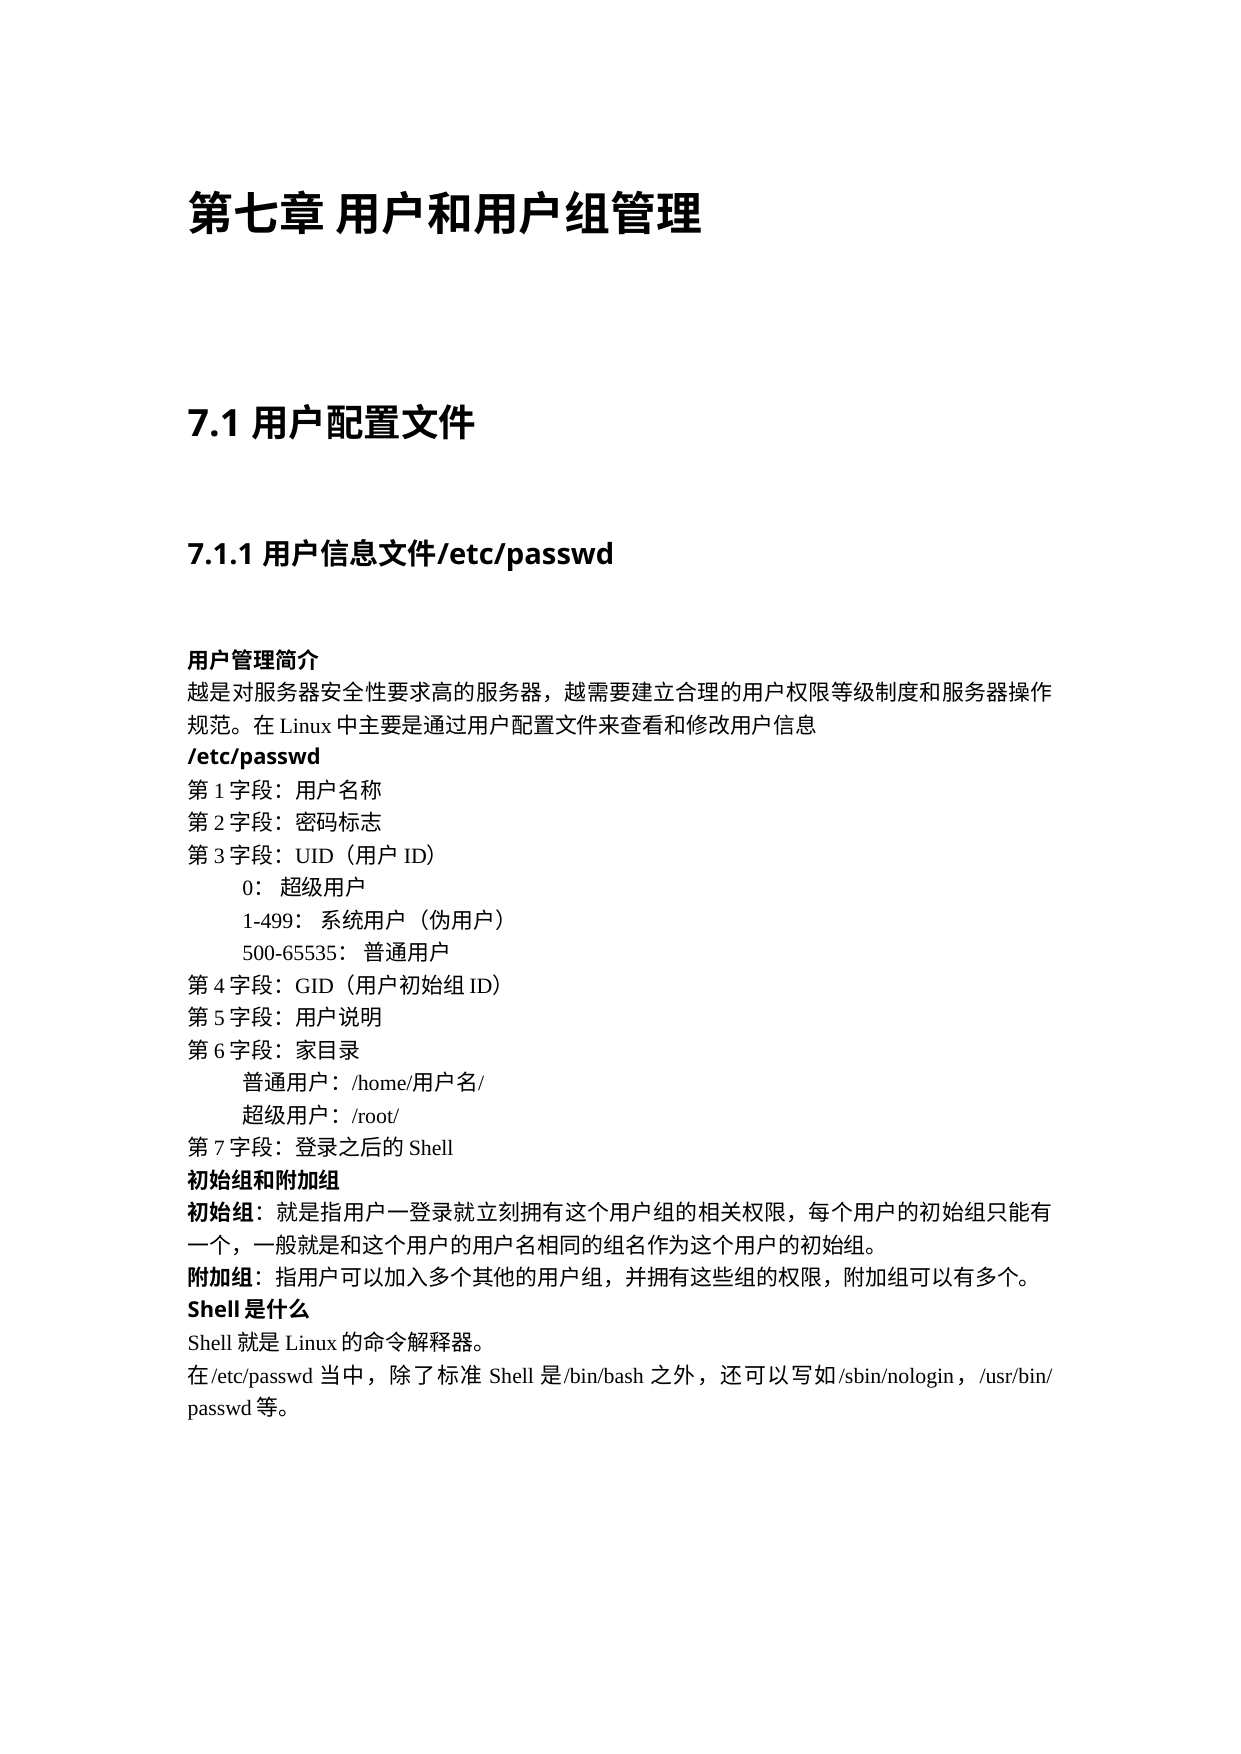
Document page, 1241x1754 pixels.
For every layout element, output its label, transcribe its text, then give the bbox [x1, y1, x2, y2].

subtitle 7.1.1 用户信息文件/etc/passwd [187, 519, 1053, 584]
text 0： 超级用户 [187, 870, 1053, 902]
subtitle 7.1 用户配置文件 [187, 387, 1053, 452]
text 第6字段：家目录 [187, 1032, 1053, 1065]
text 第7字段：登录之后的Shell [187, 1130, 1053, 1162]
text 越是对服务器安全性要求高的服务器，越需要建立合理的用户权限等级制度和服务器操作规范。在Linux中主要是通过用户配置文件来查看和修改用户信息 [187, 675, 1053, 740]
text Shell就是Linux的命令解释器。 [187, 1325, 1053, 1357]
text 超级用户：/root/ [187, 1097, 1053, 1130]
subtitle /etc/passwd [187, 740, 1053, 772]
subtitle 第七章 用户和用户组管理 [187, 162, 1053, 259]
text 第4字段：GID（用户初始组ID） [187, 967, 1053, 1000]
text 500-65535： 普通用户 [187, 935, 1053, 967]
text 初始组：就是指用户一登录就立刻拥有这个用户组的相关权限，每个用户的初始组只能有一个，一般就是和这个用户的用户名相同的组名作为这个用户的初始组。 [187, 1195, 1053, 1260]
text 附加组：指用户可以加入多个其他的用户组，并拥有这些组的权限，附加组可以有多个。 [187, 1260, 1053, 1292]
text 第1字段：用户名称 [187, 772, 1053, 805]
text 在/etc/passwd当中，除了标准Shell是/bin/bash之外，还可以写如/sbin/nologin，/usr/bin/passwd等。 [187, 1357, 1053, 1422]
subtitle Shell是什么 [187, 1292, 1053, 1325]
text 第3字段：UID（用户ID） [187, 837, 1053, 870]
text 第2字段：密码标志 [187, 805, 1053, 837]
subtitle 用户管理简介 [187, 642, 1053, 675]
text 第5字段：用户说明 [187, 1000, 1053, 1032]
text 1-499： 系统用户（伪用户） [187, 902, 1053, 935]
subtitle 初始组和附加组 [187, 1162, 1053, 1195]
text 普通用户：/home/用户名/ [187, 1065, 1053, 1097]
